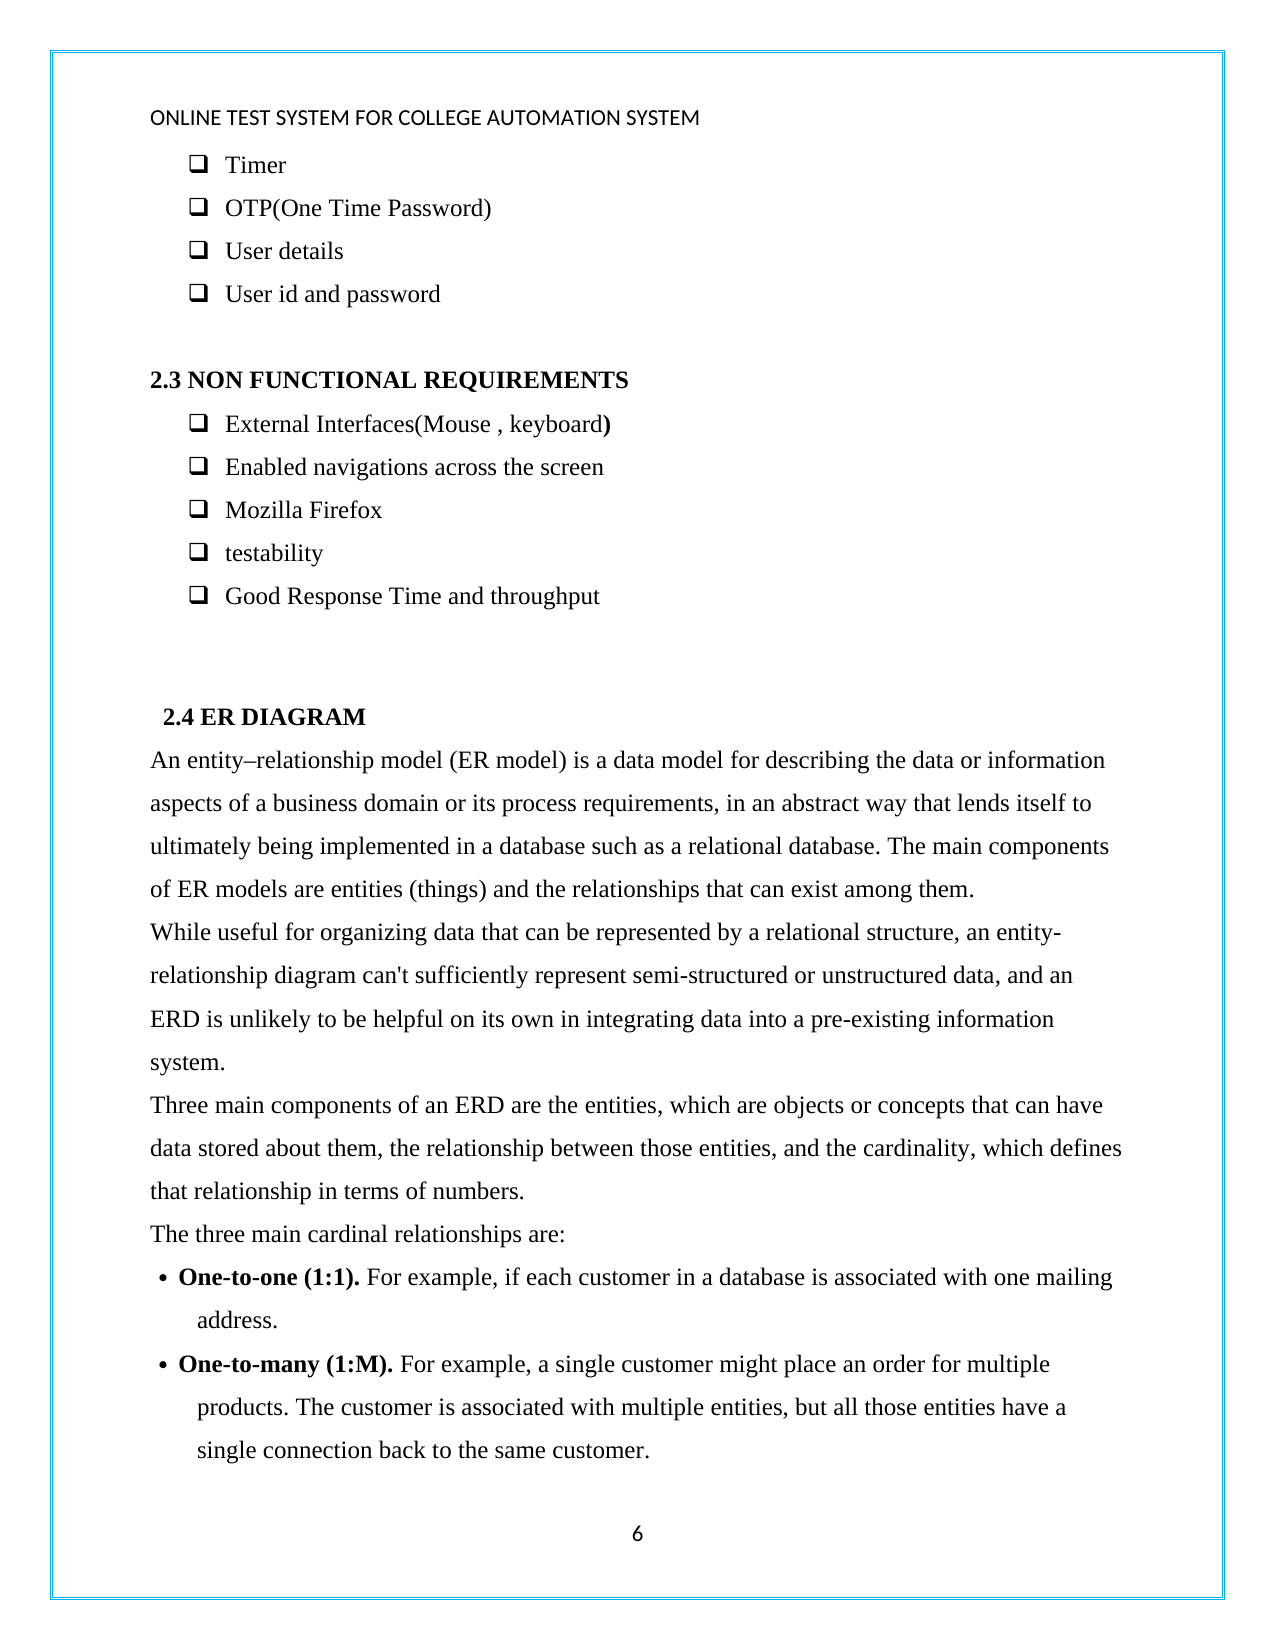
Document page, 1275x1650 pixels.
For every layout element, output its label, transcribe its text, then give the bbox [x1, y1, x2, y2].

list External Interfaces(Mouse , keyboard) [187, 409, 1125, 437]
list One-to-one (1:1). For example, if each customer in a database is associated with one mailing address. [159, 1262, 1125, 1334]
list OTP(One Time Password) [187, 193, 1125, 222]
list Timer [187, 150, 1125, 179]
list Mozilla Firefox [187, 495, 1125, 524]
list testability [187, 538, 1125, 567]
list Enabled navigations across the screen [187, 452, 1125, 481]
text While useful for organizing data that can be represented by a relational structure, an entity-relationship diagram can't sufficiently represent semi-structured or unstructured data, and an ERD is unlikely to be helpful on its own in integrating data into a pre-existing information system. [150, 917, 1125, 1076]
list User id and password [187, 279, 1125, 308]
list One-to-many (1:M). For example, a single customer might place an order for multiple products. The customer is associated with multiple entities, but all those entities have a single connection back to the same customer. [159, 1349, 1125, 1464]
text Three main components of an ERD are the entities, which are objects or concepts that can have data stored about them, the relationship between those entities, and the cardinality, which defines that relationship in terms of numbers. [150, 1090, 1125, 1205]
text An entity–relationship model (ER model) is a data model for describing the data or information aspects of a business domain or its process requirements, in an abstract way that lends itself to ultimately being implemented in a database such as a relational database. The main components of ER models are entities (things) and the relationships that can exist among them. [150, 745, 1125, 903]
list Good Response Time and throughput [187, 581, 1125, 610]
text The three main cardinal relationships are: [150, 1219, 1125, 1248]
text 2.3 NON FUNCTIONAL REQUIREMENTS [150, 366, 1125, 394]
text 2.4 ER DIAGRAM [150, 702, 1125, 731]
list User details [187, 236, 1125, 265]
